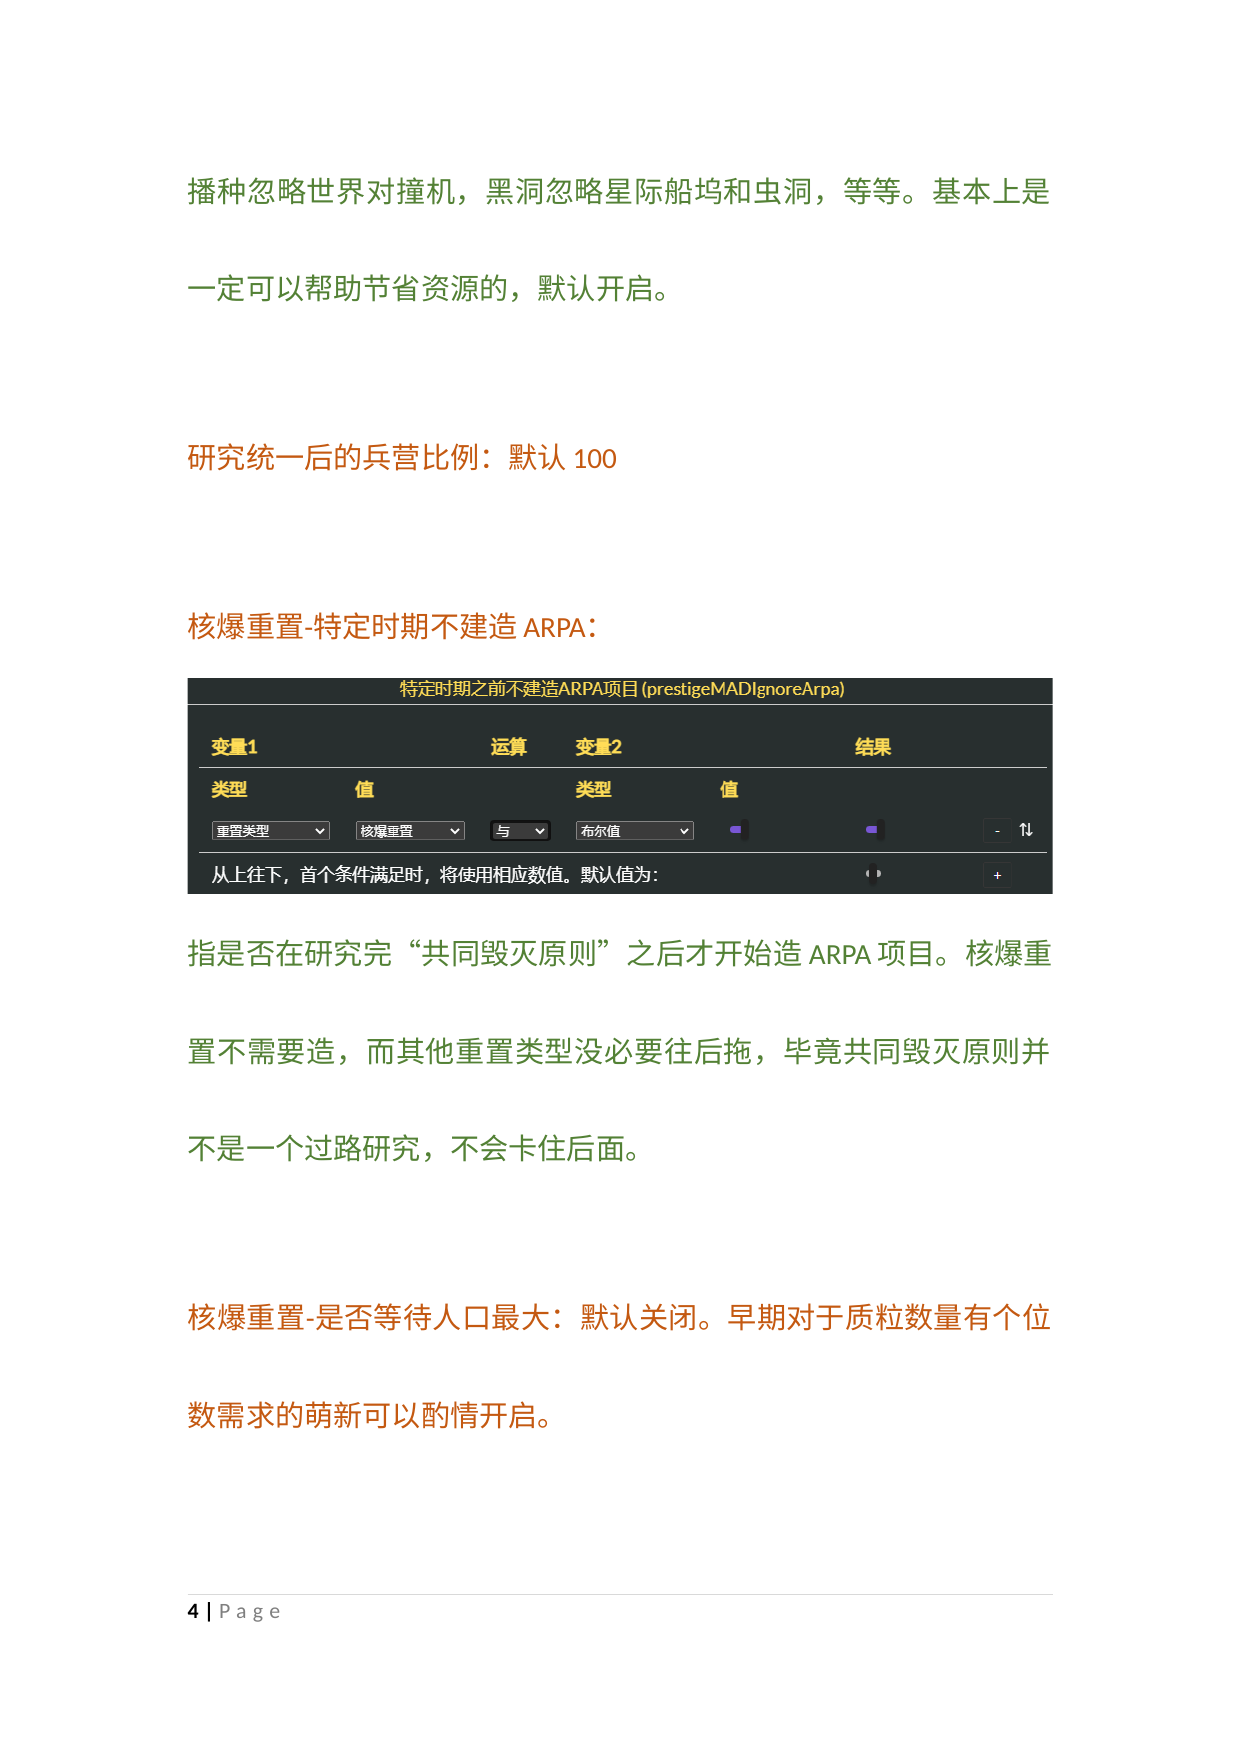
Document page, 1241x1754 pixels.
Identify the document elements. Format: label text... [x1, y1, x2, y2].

text 核爆重置-特定时期不建造ARPA： [187, 592, 1053, 657]
text 研究统一后的兵营比例：默认100 [187, 423, 1053, 488]
picture [187, 678, 1053, 894]
text 播种忽略世界对撞机，黑洞忽略星际船坞和虫洞，等等。基本上是一定可以帮助节省资源的，默认开启。 [187, 157, 1053, 319]
text 核爆重置-是否等待人口最大：默认关闭。早期对于质粒数量有个位数需求的萌新可以酌情开启。 [187, 1283, 1053, 1446]
text 指是否在研究完“共同毁灭原则”之后才开始造ARPA项目。核爆重置不需要造，而其他重置类型没必要往后拖，毕竟共同毁灭原则并不是一个过路研究，不会卡住后面。 [187, 919, 1053, 1179]
